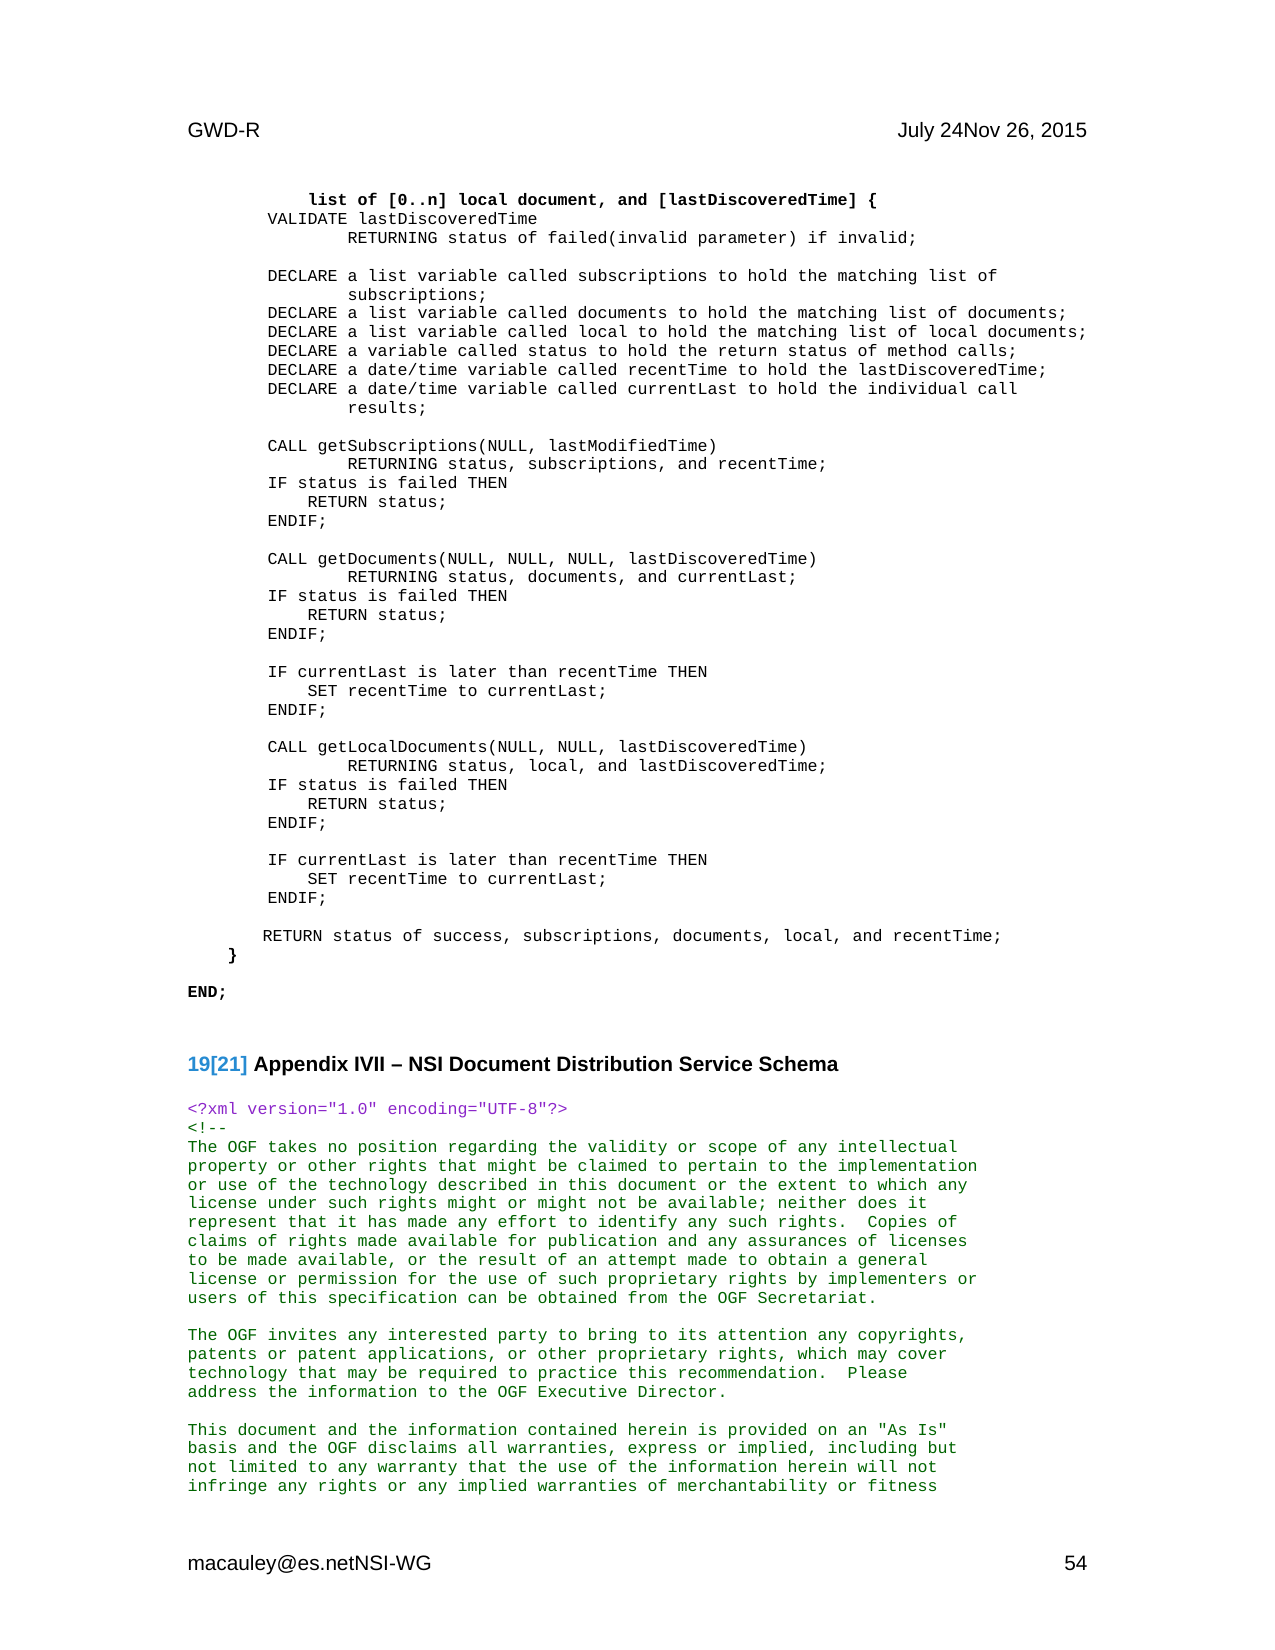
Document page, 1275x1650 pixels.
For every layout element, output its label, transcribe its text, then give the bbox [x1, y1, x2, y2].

text RETURNING status, local, and lastDiscoveredTime; [187, 758, 1088, 776]
text END; [187, 984, 1088, 1003]
text IF currentLast is later than recentTime THEN [187, 852, 1088, 871]
text ENDIF; [187, 626, 1088, 644]
text CALL getDocuments(NULL, NULL, NULL, lastDiscoveredTime) [187, 550, 1088, 569]
text RETURN status; [187, 494, 1088, 512]
text } [187, 946, 1088, 965]
text subscriptions; [187, 286, 1088, 305]
text IF status is failed THEN [187, 588, 1088, 607]
text VALIDATE lastDiscoveredTime [187, 211, 1088, 230]
text RETURNING status, subscriptions, and recentTime; [187, 456, 1088, 475]
text IF status is failed THEN [187, 776, 1088, 795]
text DECLARE a list variable called subscriptions to hold the matching list of [187, 267, 1088, 286]
text DECLARE a variable called status to hold the return status of method calls; [187, 343, 1088, 362]
text CALL getSubscriptions(NULL, lastModifiedTime) [187, 437, 1088, 456]
text ENDIF; [187, 701, 1088, 720]
text ENDIF; [187, 512, 1088, 531]
text DECLARE a list variable called local to hold the matching list of local documents; [187, 324, 1088, 343]
text RETURN status of success, subscriptions, documents, local, and recentTime; [187, 927, 1088, 946]
text DECLARE a list variable called documents to hold the matching list of documents; [187, 305, 1088, 324]
subtitle Appendix – NSI Document Distribution Service Schema [187, 1052, 1088, 1076]
text RETURN status; [187, 607, 1088, 626]
text IF status is failed THEN [187, 475, 1088, 494]
text CALL getLocalDocuments(NULL, NULL, lastDiscoveredTime) [187, 739, 1088, 758]
text SET recentTime to currentLast; [187, 682, 1088, 701]
text RETURN status; [187, 795, 1088, 814]
text results; [187, 399, 1088, 418]
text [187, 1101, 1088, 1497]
text RETURNING status of failed(invalid parameter) if invalid; [187, 230, 1088, 248]
text RETURNING status, documents, and currentLast; [187, 569, 1088, 588]
text DECLARE a date/time variable called recentTime to hold the lastDiscoveredTime; [187, 362, 1088, 381]
text ENDIF; [187, 814, 1088, 833]
text IF currentLast is later than recentTime THEN [187, 663, 1088, 682]
text list of [0..n] local document, and [lastDiscoveredTime] { [187, 192, 1088, 211]
text DECLARE a date/time variable called currentLast to hold the individual call [187, 381, 1088, 399]
text ENDIF; [187, 889, 1088, 908]
text SET recentTime to currentLast; [187, 871, 1088, 889]
